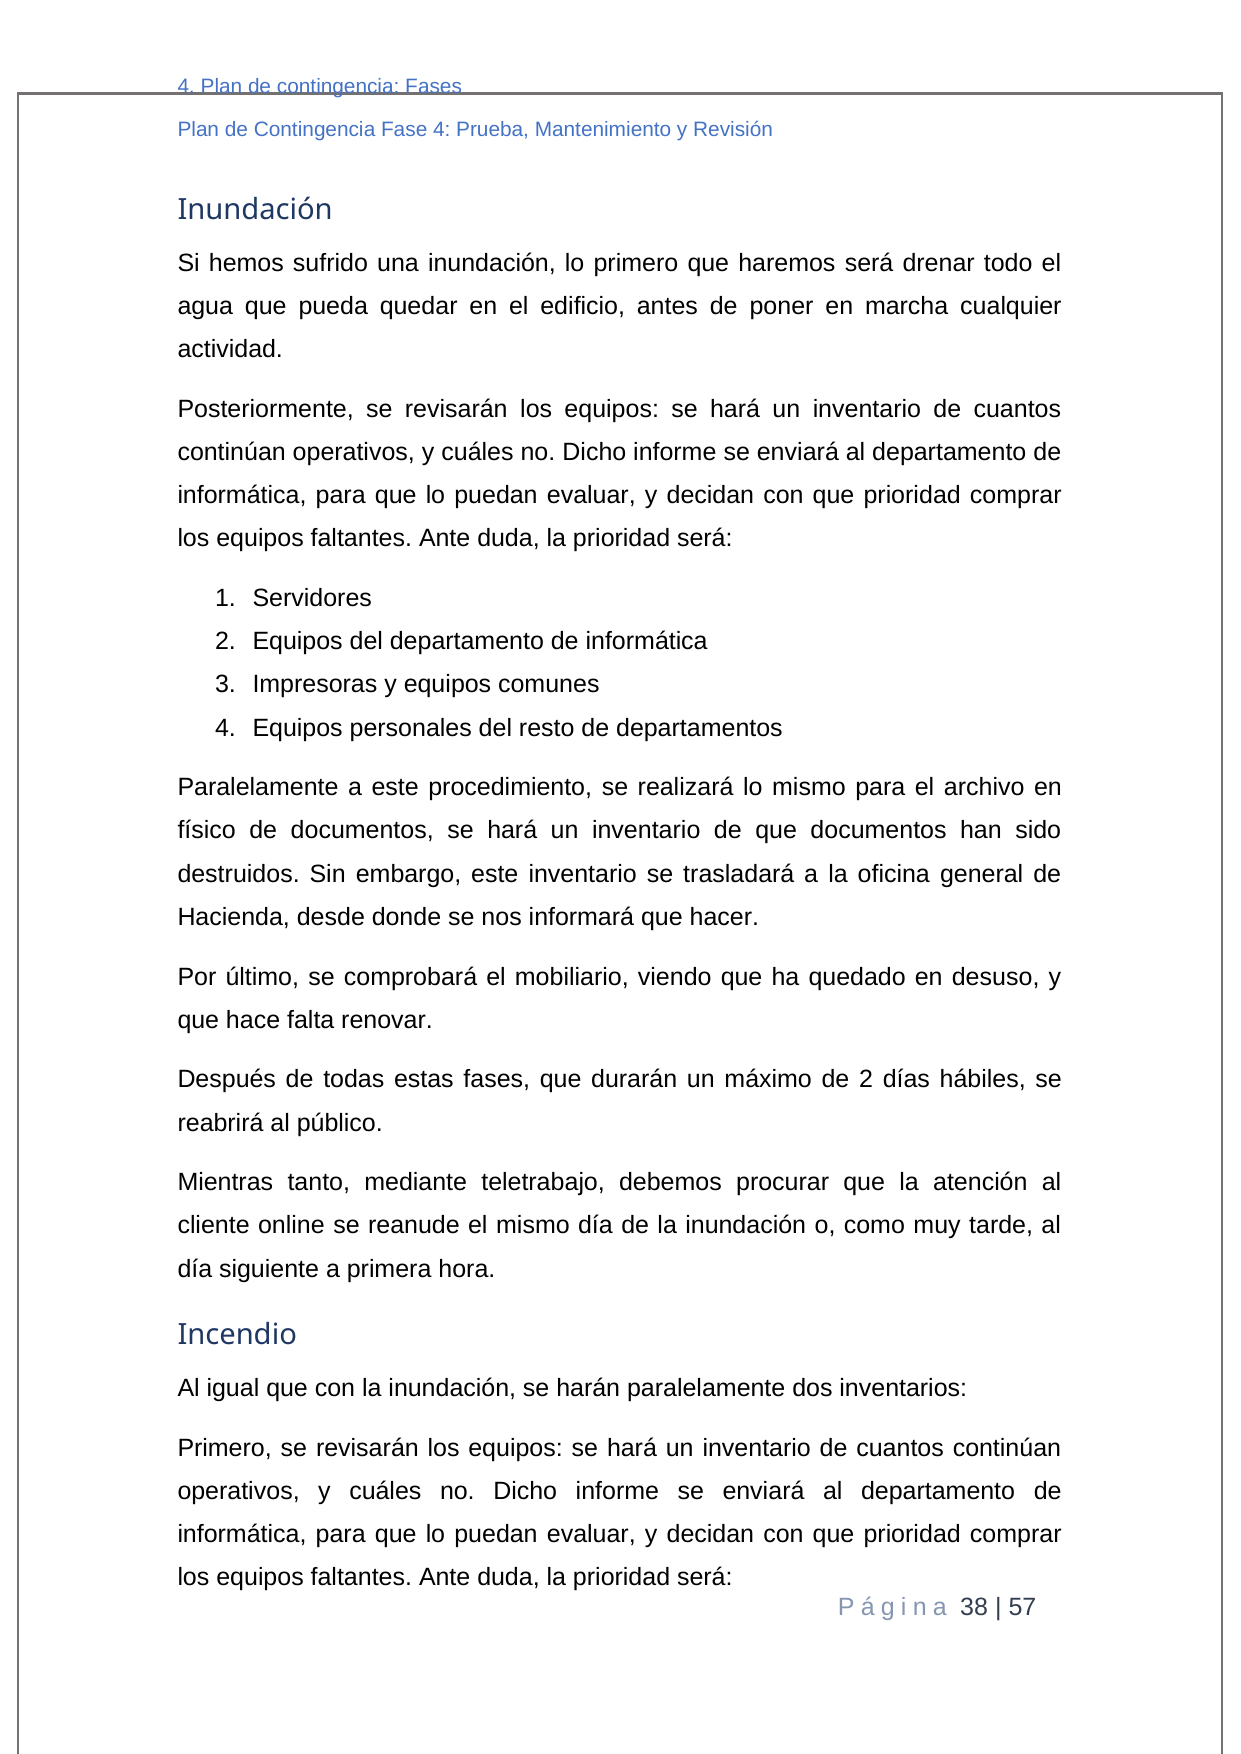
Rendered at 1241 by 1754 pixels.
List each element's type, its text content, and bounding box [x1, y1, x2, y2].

text Primero, se revisarán los equipos: se hará un inventario de cuantos continúan operativos, y cuáles no. Dicho informe se enviará al departamento de informática, para que lo puedan evaluar, y decidan con que prioridad comprar los equipos faltantes. Ante duda, la prioridad será: [177, 1433, 1063, 1591]
subtitle Incendio [177, 1313, 1063, 1353]
text Si hemos sufrido una inundación, lo primero que haremos será drenar todo el agua que pueda quedar en el edificio, antes de poner en marcha cualquier actividad. [177, 248, 1063, 363]
text Posteriormente, se revisarán los equipos: se hará un inventario de cuantos continúan operativos, y cuáles no. Dicho informe se enviará al departamento de informática, para que lo puedan evaluar, y decidan con que prioridad comprar los equipos faltantes. Ante duda, la prioridad será: [177, 394, 1063, 552]
text Mientras tanto, mediante teletrabajo, debemos procurar que la atención al cliente online se reanude el mismo día de la inundación o, como muy tarde, al día siguiente a primera hora. [177, 1167, 1063, 1282]
list Equipos personales del resto de departamentos [215, 713, 1063, 741]
text Después de todas estas fases, que durarán un máximo de 2 días hábiles, se reabrirá al público. [177, 1064, 1063, 1136]
list Servidores [215, 583, 1063, 612]
text Al igual que con la inundación, se harán paralelamente dos inventarios: [177, 1373, 1063, 1402]
list Impresoras y equipos comunes [215, 669, 1063, 698]
list Equipos del departamento de informática [215, 626, 1063, 655]
subtitle Inundación [177, 188, 1063, 228]
text Por último, se comprobará el mobiliario, viendo que ha quedado en desuso, y que hace falta renovar. [177, 962, 1063, 1033]
text Paralelamente a este procedimiento, se realizará lo mismo para el archivo en físico de documentos, se hará un inventario de que documentos han sido destruidos. Sin embargo, este inventario se trasladará a la oficina general de Hacienda, desde donde se nos informará que hacer. [177, 772, 1063, 931]
